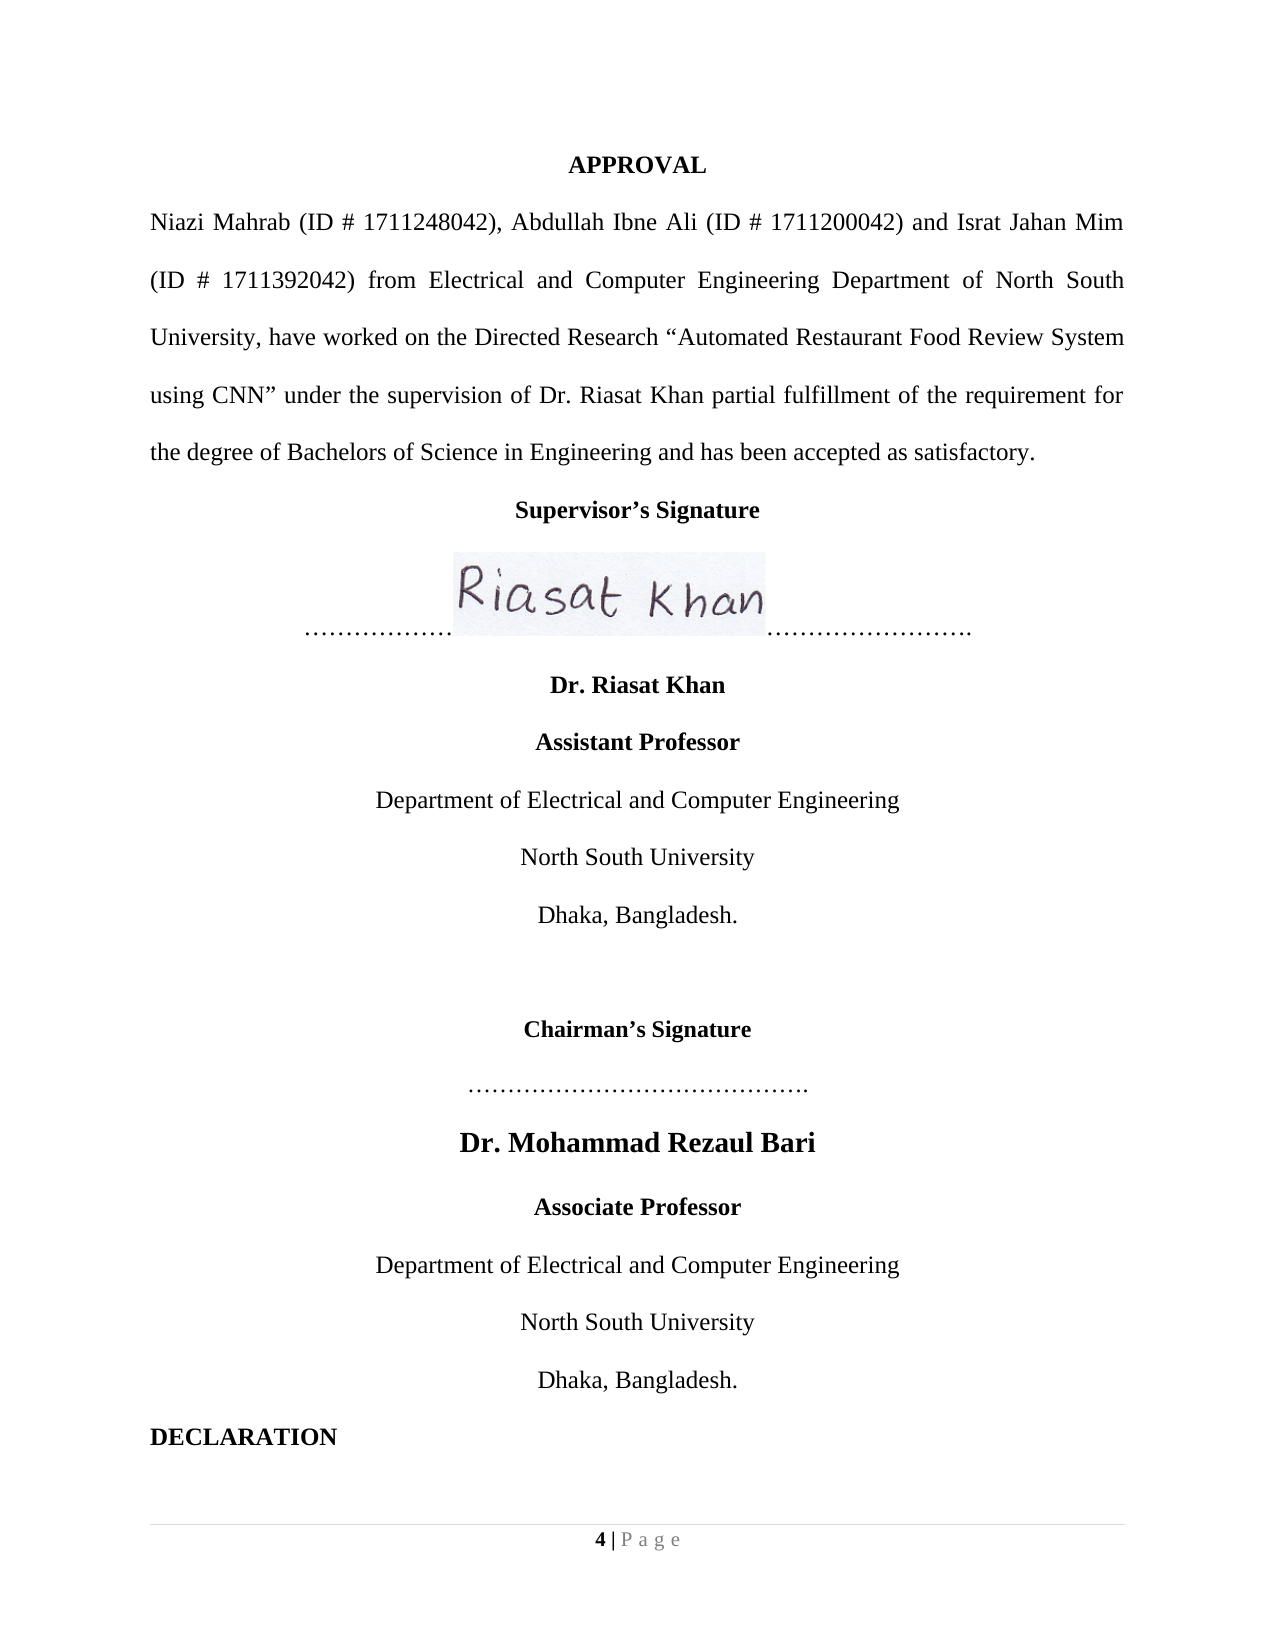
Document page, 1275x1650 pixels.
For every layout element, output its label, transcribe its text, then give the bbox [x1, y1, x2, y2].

text Supervisor’s Signature [150, 495, 1125, 524]
text Dr. Riasat Khan [150, 670, 1125, 699]
text North South University [150, 842, 1125, 871]
text Department of Electrical and Computer Engineering [150, 1250, 1125, 1279]
text Chairman’s Signature [150, 1015, 1125, 1043]
text APPROVAL [150, 150, 1125, 179]
text North South University [150, 1307, 1125, 1336]
text Dr. Mohammad Rezaul Bari [150, 1125, 1125, 1159]
text Department of Electrical and Computer Engineering [150, 785, 1125, 814]
text ……………………………………. [150, 1070, 1125, 1098]
picture [453, 552, 766, 636]
text Dhaka, Bangladesh. [150, 900, 1125, 929]
text Dhaka, Bangladesh. [150, 1365, 1125, 1394]
text Niazi Mahrab (ID # 1711248042), Abdullah Ibne Ali (ID # 1711200042) and Israt Jahan Mim (ID # 1711392042) from Electrical and Computer Engineering Department of North South University, have worked on the Directed Research “Automated Restaurant Food Review System using CNN” under the supervision of Dr. Riasat Khan partial fulfillment of the requirement for the degree of Bachelors of Science in Engineering and has been accepted as satisfactory. [150, 207, 1125, 466]
text Associate Professor [150, 1192, 1125, 1221]
text Assistant Professor [150, 727, 1125, 756]
text DECLARATION [150, 1422, 1125, 1451]
